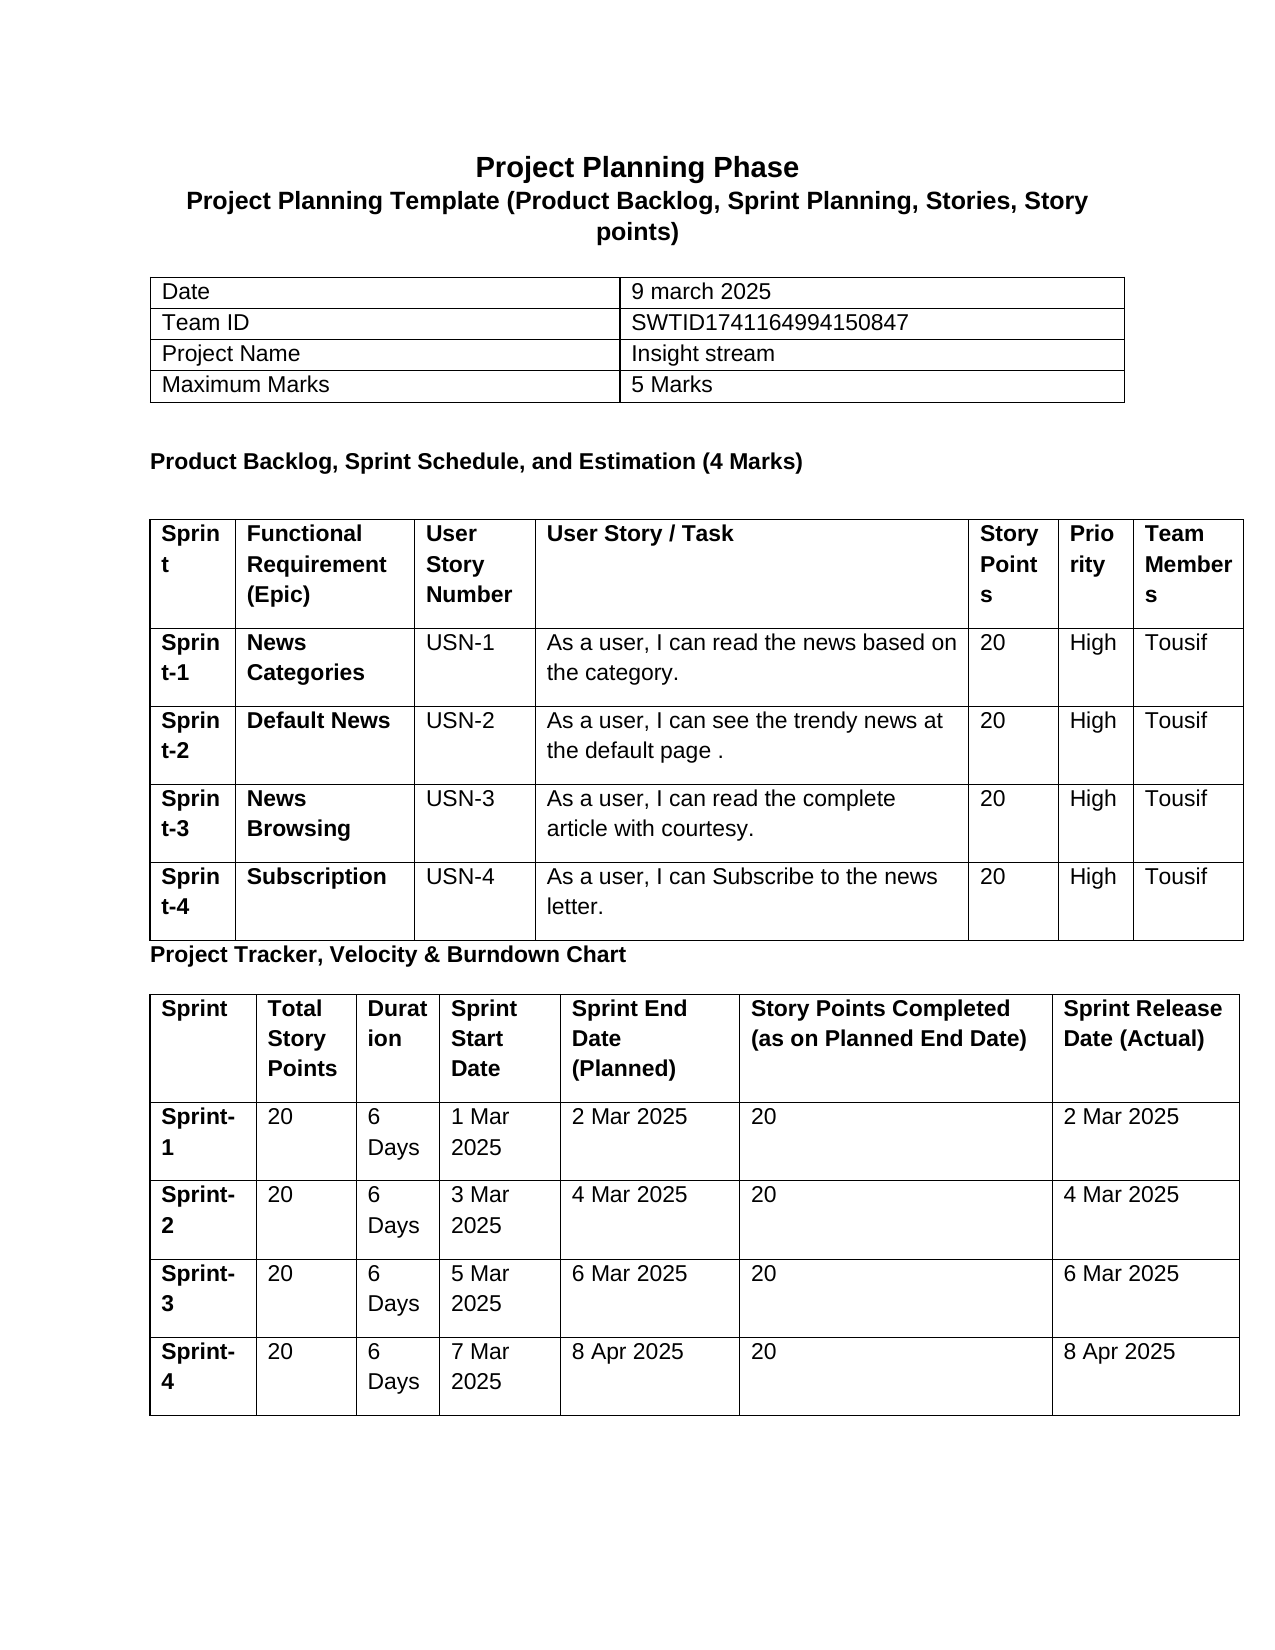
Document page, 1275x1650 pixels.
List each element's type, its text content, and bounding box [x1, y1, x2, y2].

table_header Story Points Completed (as on Planned End Date) [740, 995, 1052, 1102]
table_cell 6 Mar 2025 [561, 1260, 739, 1337]
text Product Backlog, Sprint Schedule, and Estimation (4 Marks) [150, 448, 1125, 474]
table_cell Sprint-4 [151, 1338, 256, 1415]
table_cell 2 Mar 2025 [1053, 1103, 1239, 1180]
table_cell 4 Mar 2025 [561, 1181, 739, 1258]
table_cell 20 [740, 1338, 1052, 1415]
table_cell 20 [969, 863, 1058, 940]
table_cell 20 [969, 629, 1058, 706]
table_cell High [1059, 785, 1133, 862]
table_cell As a user, I can Subscribe to the news letter. [536, 863, 968, 940]
table_cell Subscription [236, 863, 414, 940]
table_cell USN-2 [415, 707, 535, 784]
table_cell 8 Apr 2025 [561, 1338, 739, 1415]
table_cell 6 Days [357, 1338, 439, 1415]
table_cell Sprint-4 [151, 863, 235, 940]
table_cell As a user, I can read the complete article with courtesy. [536, 785, 968, 862]
table_cell 20 [740, 1260, 1052, 1337]
table_header User Story / Task [536, 520, 968, 628]
table_cell Insight stream [621, 340, 1124, 370]
table_cell Sprint-1 [151, 1103, 256, 1180]
table_cell 6 Days [357, 1181, 439, 1258]
table_header Sprint Start Date [440, 995, 560, 1102]
table_cell 20 [969, 707, 1058, 784]
table_cell Sprint-1 [151, 629, 235, 706]
table_cell 1 Mar 2025 [440, 1103, 560, 1180]
table_cell High [1059, 707, 1133, 784]
table_header Date [151, 278, 619, 308]
table_cell Sprint-2 [151, 707, 235, 784]
table_cell 8 Apr 2025 [1053, 1338, 1239, 1415]
table_cell As a user, I can read the news based on the category. [536, 629, 968, 706]
table_cell Sprint-3 [151, 1260, 256, 1337]
table_cell Tousif [1134, 707, 1243, 784]
table_header Sprint End Date (Planned) [561, 995, 739, 1102]
table_cell 6 Mar 2025 [1053, 1260, 1239, 1337]
table_cell 5 Marks [621, 371, 1124, 402]
table_header Total Story Points [257, 995, 356, 1102]
table_cell Tousif [1134, 629, 1243, 706]
table_cell Default News [236, 707, 414, 784]
table_cell As a user, I can see the trendy news at the default page . [536, 707, 968, 784]
table_header Sprint Release Date (Actual) [1053, 995, 1239, 1102]
table_header Sprint [151, 995, 256, 1102]
table_header 9 march 2025 [621, 278, 1124, 308]
text Project Planning Template (Product Backlog, Sprint Planning, Stories, Story points) [150, 186, 1125, 246]
table_cell Tousif [1134, 785, 1243, 862]
table_cell 4 Mar 2025 [1053, 1181, 1239, 1258]
table_cell Team ID [151, 309, 619, 339]
table_cell Tousif [1134, 863, 1243, 940]
table_cell News Categories [236, 629, 414, 706]
table_cell 2 Mar 2025 [561, 1103, 739, 1180]
table_header Story Points [969, 520, 1058, 628]
table_cell News Browsing [236, 785, 414, 862]
table_cell 20 [969, 785, 1058, 862]
table_cell 3 Mar 2025 [440, 1181, 560, 1258]
table_header Team Members [1134, 520, 1243, 628]
table_header Priority [1059, 520, 1133, 628]
table_cell High [1059, 863, 1133, 940]
table_cell Sprint-3 [151, 785, 235, 862]
table_header User Story Number [415, 520, 535, 628]
table_cell USN-1 [415, 629, 535, 706]
table_cell 20 [257, 1103, 356, 1180]
table_cell 20 [257, 1338, 356, 1415]
table_header Sprint [151, 520, 235, 628]
table_cell SWTID1741164994150847 [621, 309, 1124, 339]
text Project Planning Phase [150, 150, 1125, 183]
table_cell 6 Days [357, 1103, 439, 1180]
table_cell Sprint-2 [151, 1181, 256, 1258]
table_cell 7 Mar 2025 [440, 1338, 560, 1415]
table_cell 20 [257, 1260, 356, 1337]
table_cell USN-4 [415, 863, 535, 940]
table_cell USN-3 [415, 785, 535, 862]
table_cell 20 [740, 1103, 1052, 1180]
table_header Functional Requirement (Epic) [236, 520, 414, 628]
table_header Duration [357, 995, 439, 1102]
text Project Tracker, Velocity & Burndown Chart [150, 941, 1125, 967]
table_cell 6 Days [357, 1260, 439, 1337]
table_cell 20 [740, 1181, 1052, 1258]
table_cell High [1059, 629, 1133, 706]
table_cell Project Name [151, 340, 619, 370]
table_cell 5 Mar 2025 [440, 1260, 560, 1337]
table_cell Maximum Marks [151, 371, 619, 402]
table_cell 20 [257, 1181, 356, 1258]
